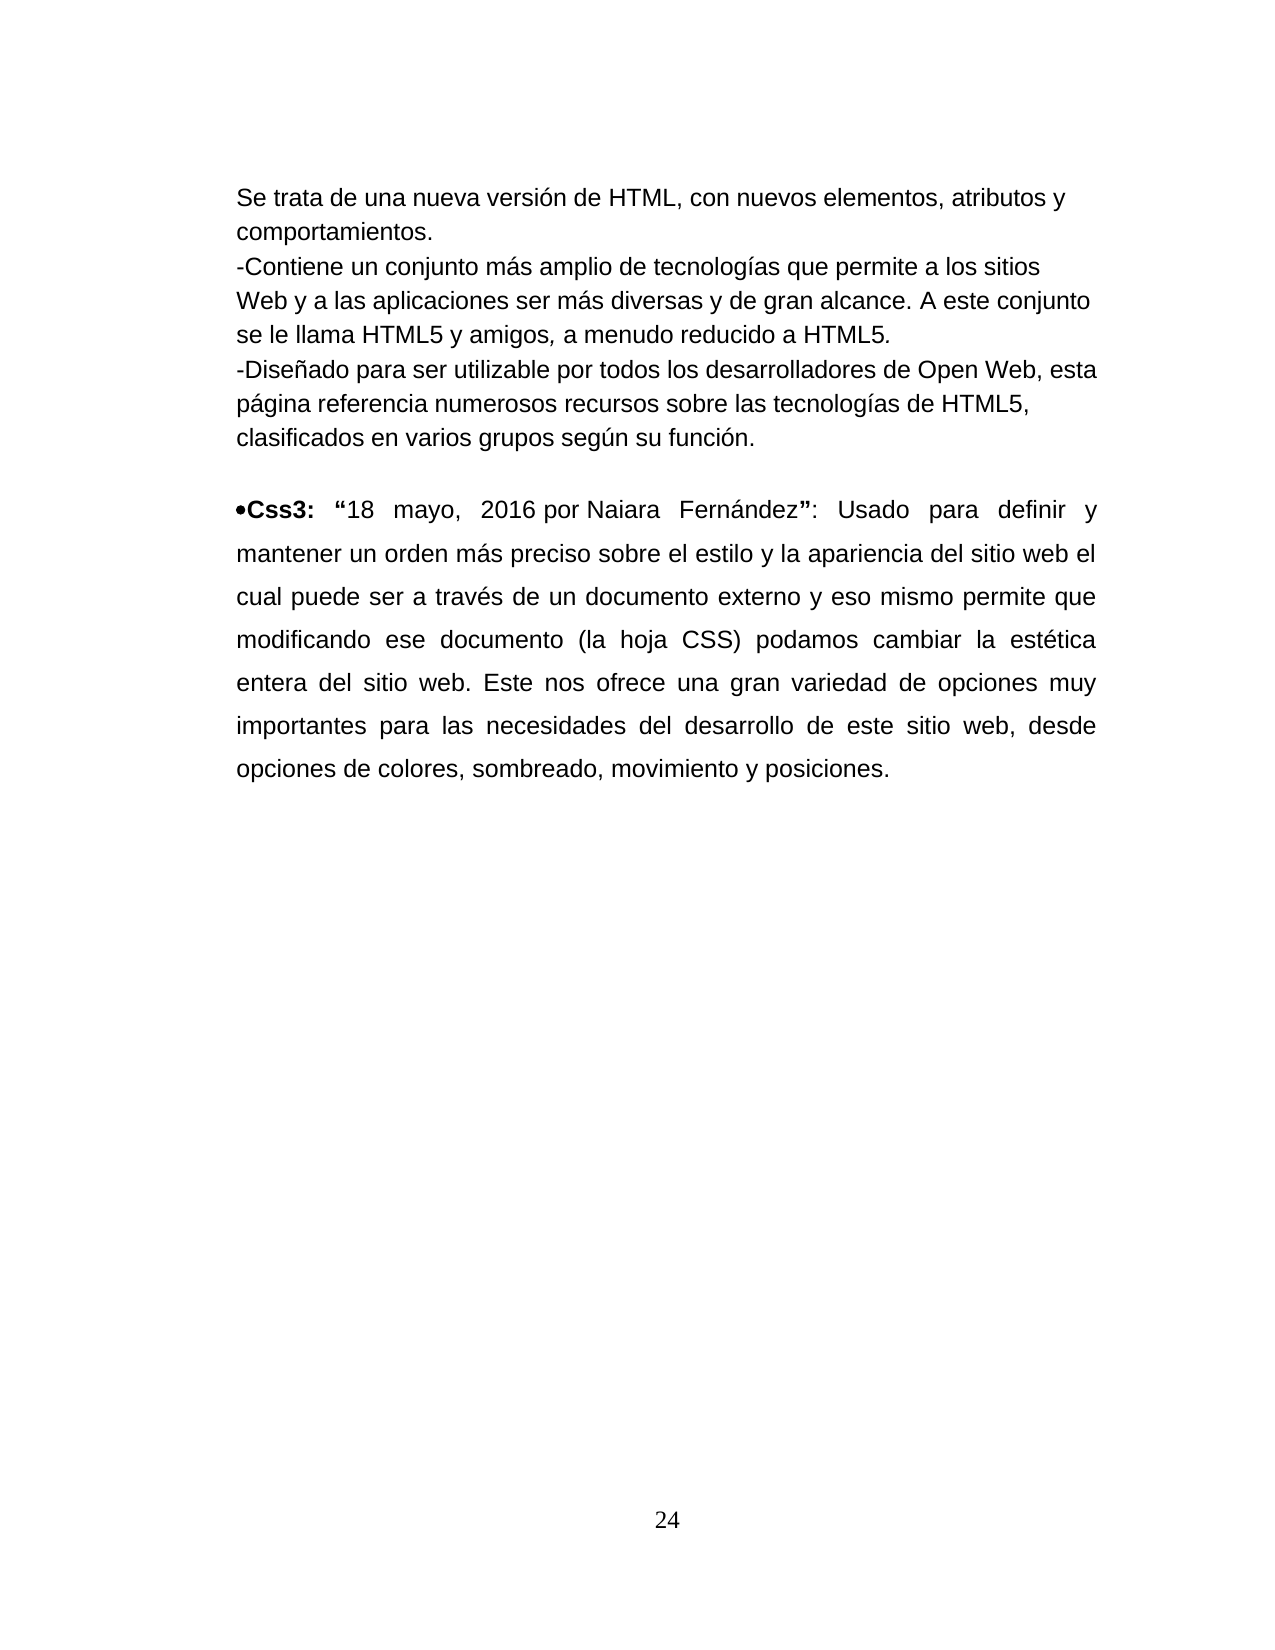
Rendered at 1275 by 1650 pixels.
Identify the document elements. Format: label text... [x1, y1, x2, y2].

text Se trata de una nueva versión de HTML, con nuevos elementos, atributos y comportamientos. [236, 177, 1098, 246]
list Css3: “18 mayo, 2016 por Naiara Fernández”: Usado para definir y mantener un orden más preciso sobre el estilo y la apariencia del sitio web el cual puede ser a través de un documento externo y eso mismo permite que modificando ese documento (la hoja CSS) podamos cambiar la estética entera del sitio web. Este nos ofrece una gran variedad de opciones muy importantes para las necesidades del desarrollo de este sitio web, desde opciones de colores, sombreado, movimiento y posiciones. [236, 495, 1098, 783]
text -Contiene un conjunto más amplio de tecnologías que permite a los sitios Web y a las aplicaciones ser más diversas y de gran alcance. A este conjunto se le llama HTML5 y amigos, a menudo reducido a HTML5. [236, 246, 1098, 349]
text -Diseñado para ser utilizable por todos los desarrolladores de Open Web, esta página referencia numerosos recursos sobre las tecnologías de HTML5, clasificados en varios grupos según su función. [236, 349, 1098, 452]
